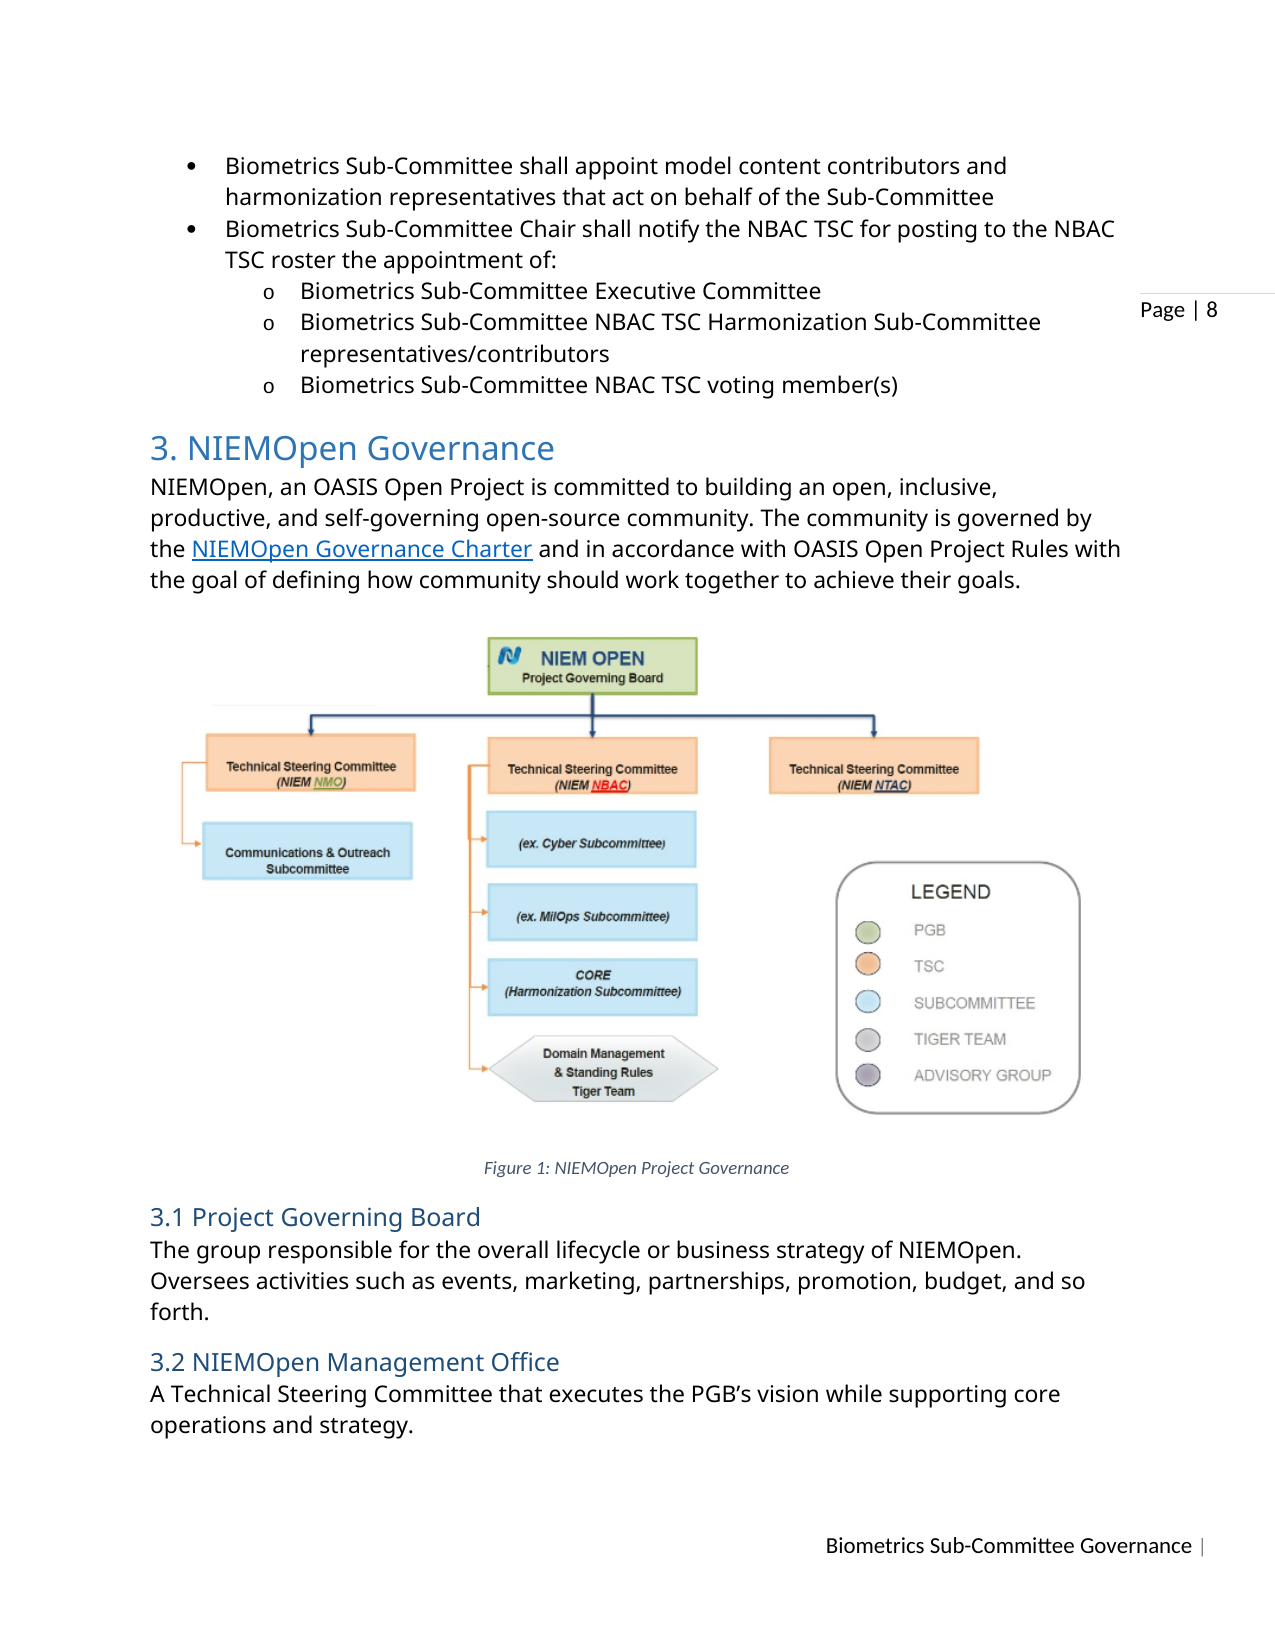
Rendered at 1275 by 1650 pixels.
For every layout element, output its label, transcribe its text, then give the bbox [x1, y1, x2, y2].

text NIEMOpen, an OASIS Open Project is committed to building an open, inclusive, productive, and self-governing open-source community. The community is governed by the NIEMOpen Governance Charter and in accordance with OASIS Open Project Rules with the goal of defining how community should work together to achieve their goals. [150, 470, 1125, 595]
subtitle 3.2 NIEMOpen Management Office [150, 1344, 1125, 1378]
text The group responsible for the overall lifecycle or business strategy of NIEMOpen. Oversees activities such as events, marketing, partnerships, promotion, budget, and so forth. [150, 1234, 1125, 1327]
list Biometrics Sub-Committee Chair shall notify the NBAC TSC for posting to the NBAC TSC roster the appointment of: [187, 212, 1125, 275]
list Biometrics Sub-Committee Executive Committee [262, 275, 1125, 306]
list Biometrics Sub-Committee NBAC TSC voting member(s) [262, 369, 1125, 400]
text A Technical Steering Committee that executes the PGB’s vision while supporting core operations and strategy. [150, 1378, 1125, 1441]
subtitle 3. NIEMOpen Governance [150, 425, 1125, 470]
picture [150, 612, 1125, 1140]
list Biometrics Sub-Committee NBAC TSC Harmonization Sub-Committee representatives/contributors [262, 306, 1125, 369]
list Biometrics Sub-Committee shall appoint model content contributors and harmonization representatives that act on behalf of the Sub-Committee [187, 150, 1125, 212]
subtitle 3.1 Project Governing Board [150, 1200, 1125, 1234]
